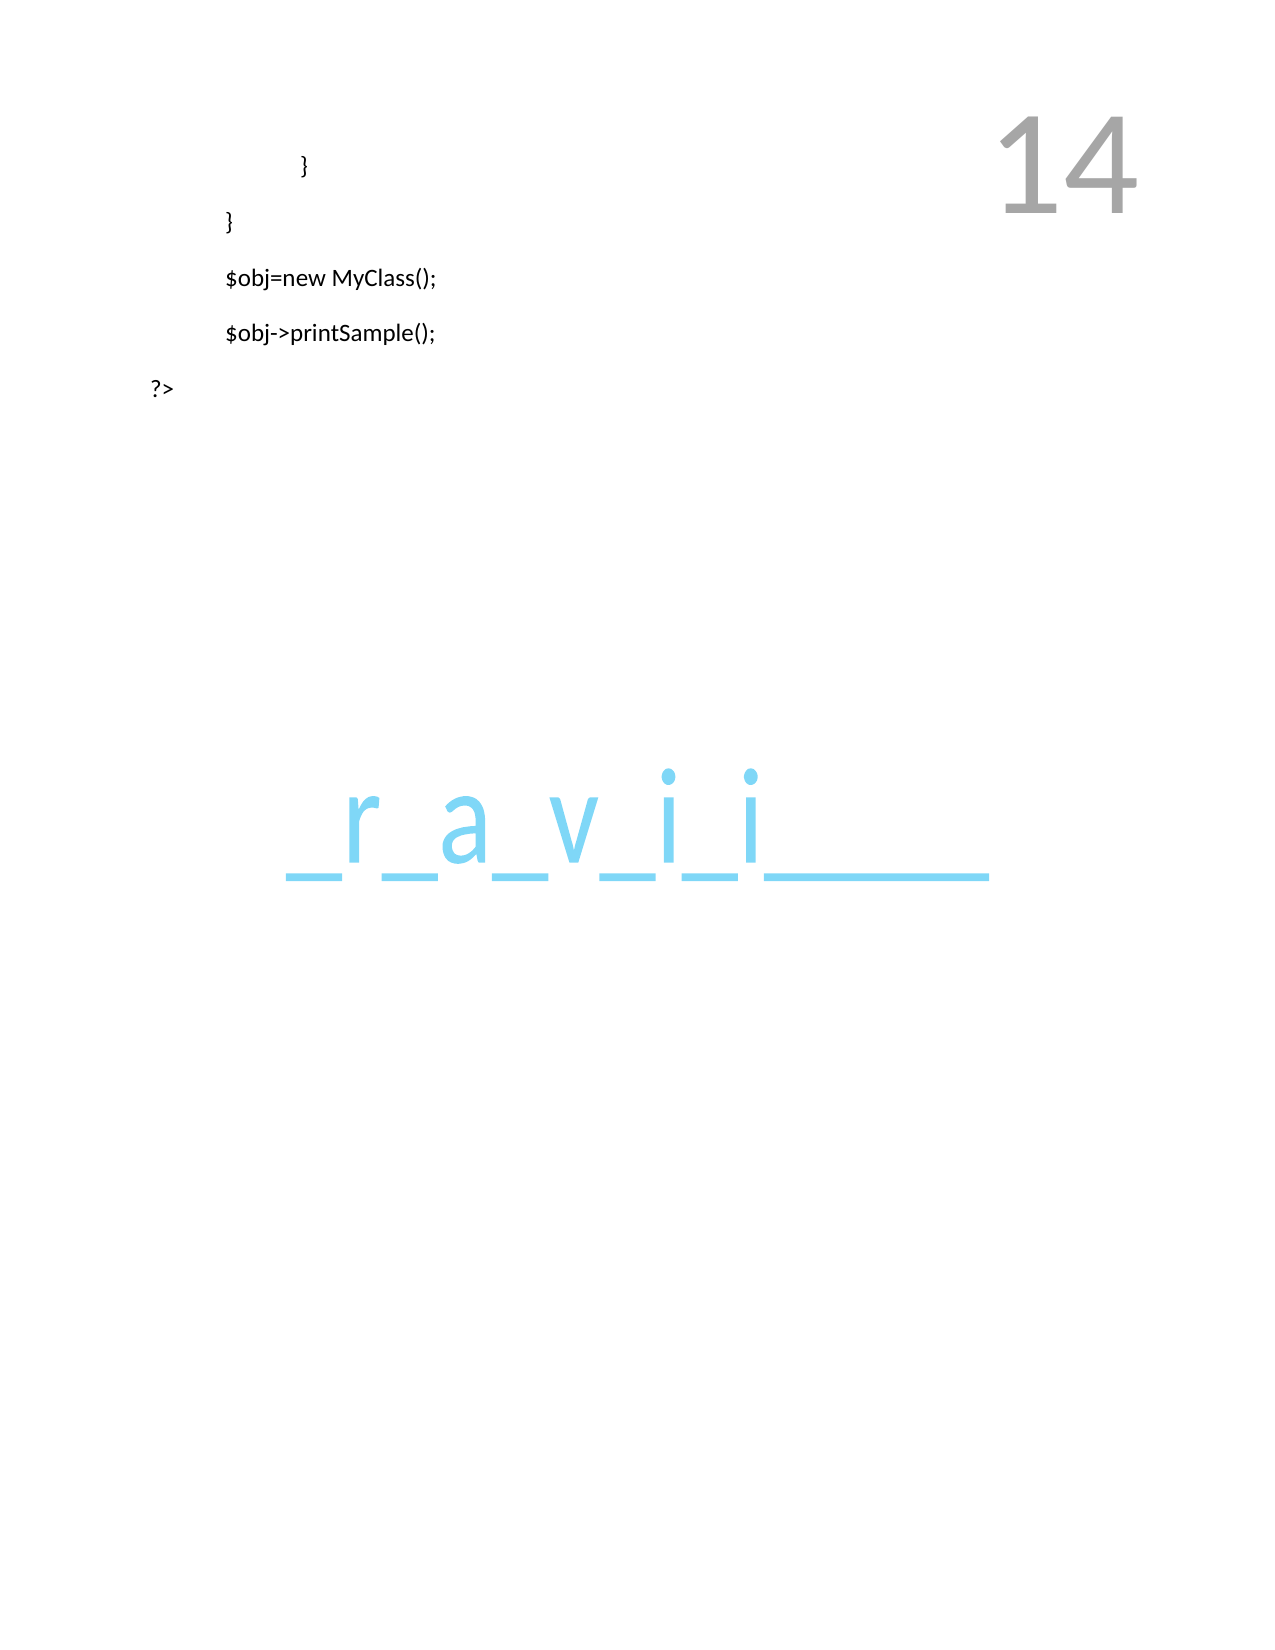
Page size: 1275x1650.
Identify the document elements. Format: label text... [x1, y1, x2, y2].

text $obj=new MyClass(); [150, 262, 1125, 292]
text ?> [150, 373, 1125, 404]
text } [225, 150, 1125, 181]
text $obj->printSample(); [150, 317, 1125, 348]
text } [150, 206, 1125, 236]
